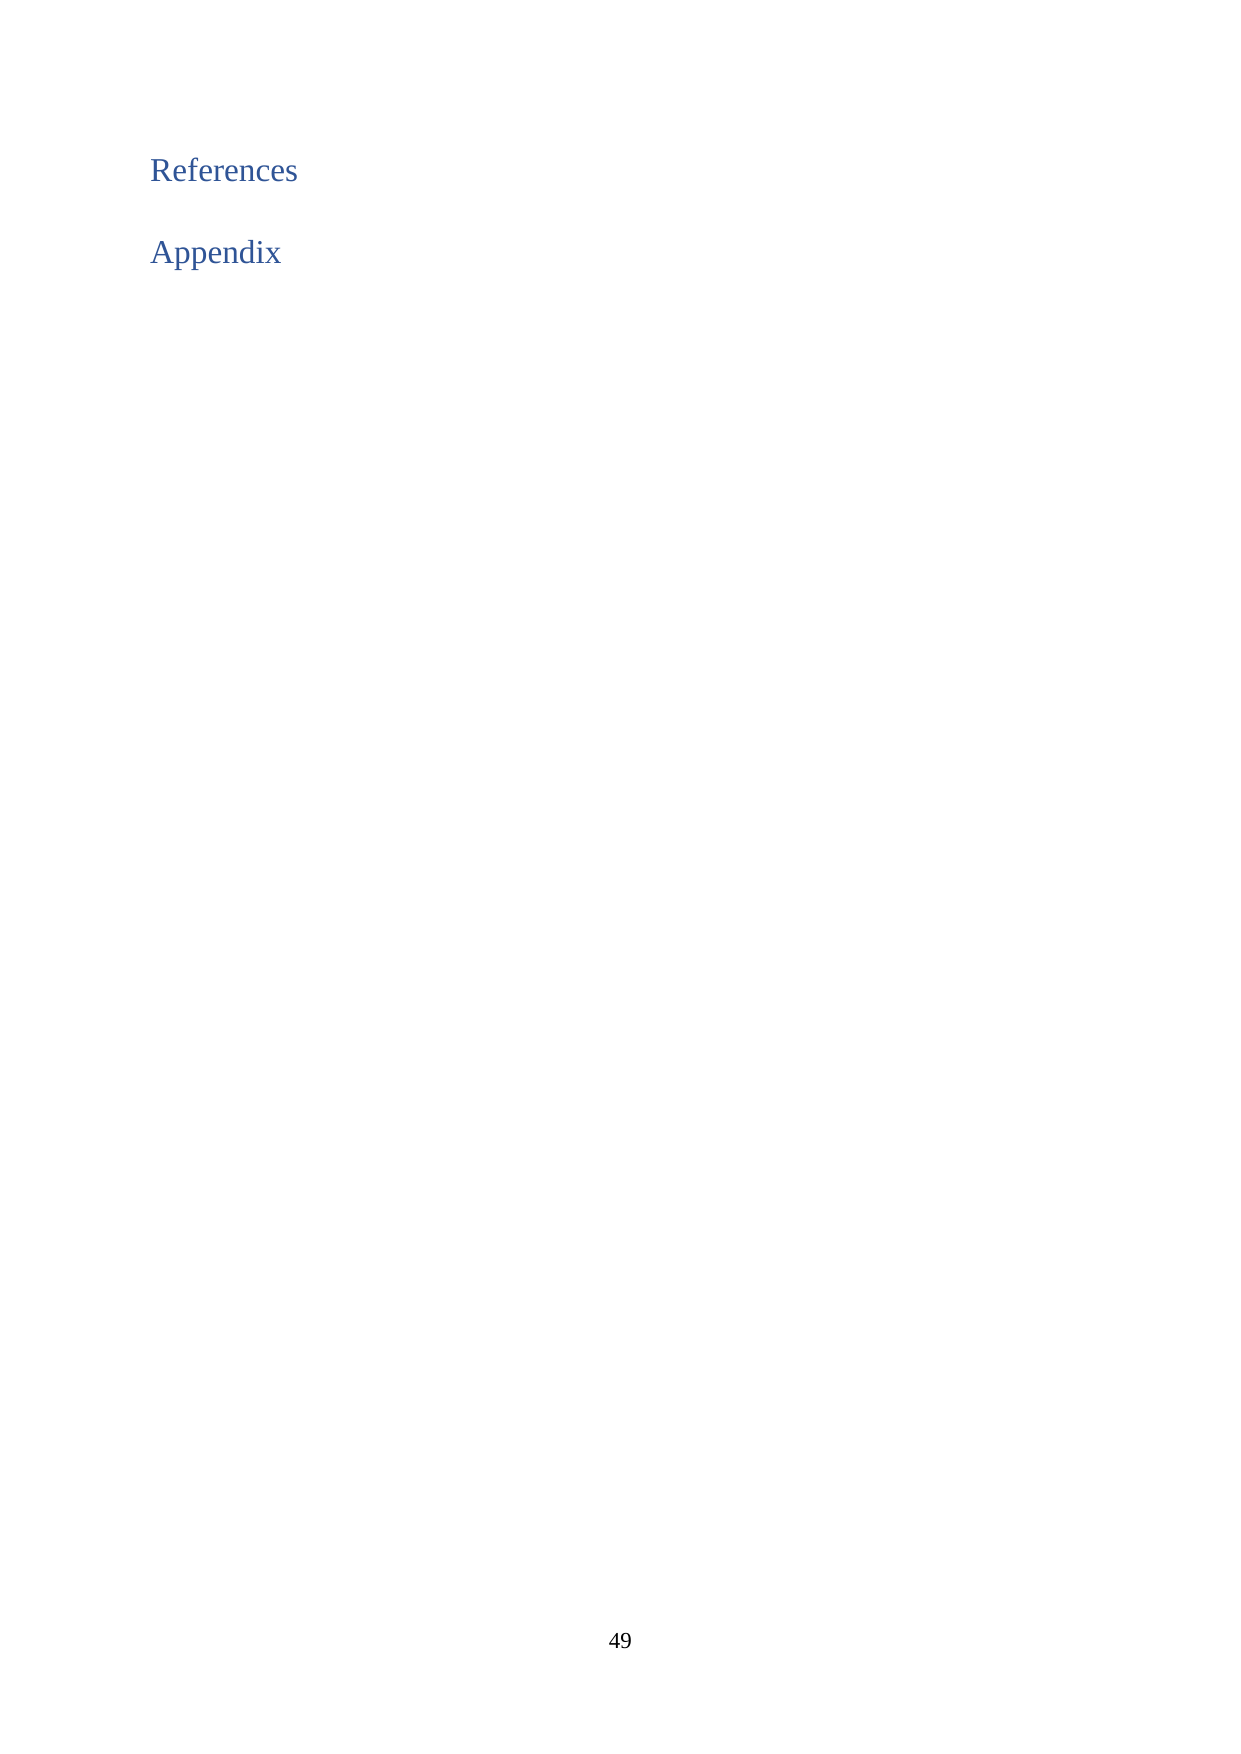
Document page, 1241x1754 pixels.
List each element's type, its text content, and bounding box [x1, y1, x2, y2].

subtitle Appendix [150, 232, 1090, 271]
subtitle References [150, 150, 1090, 188]
